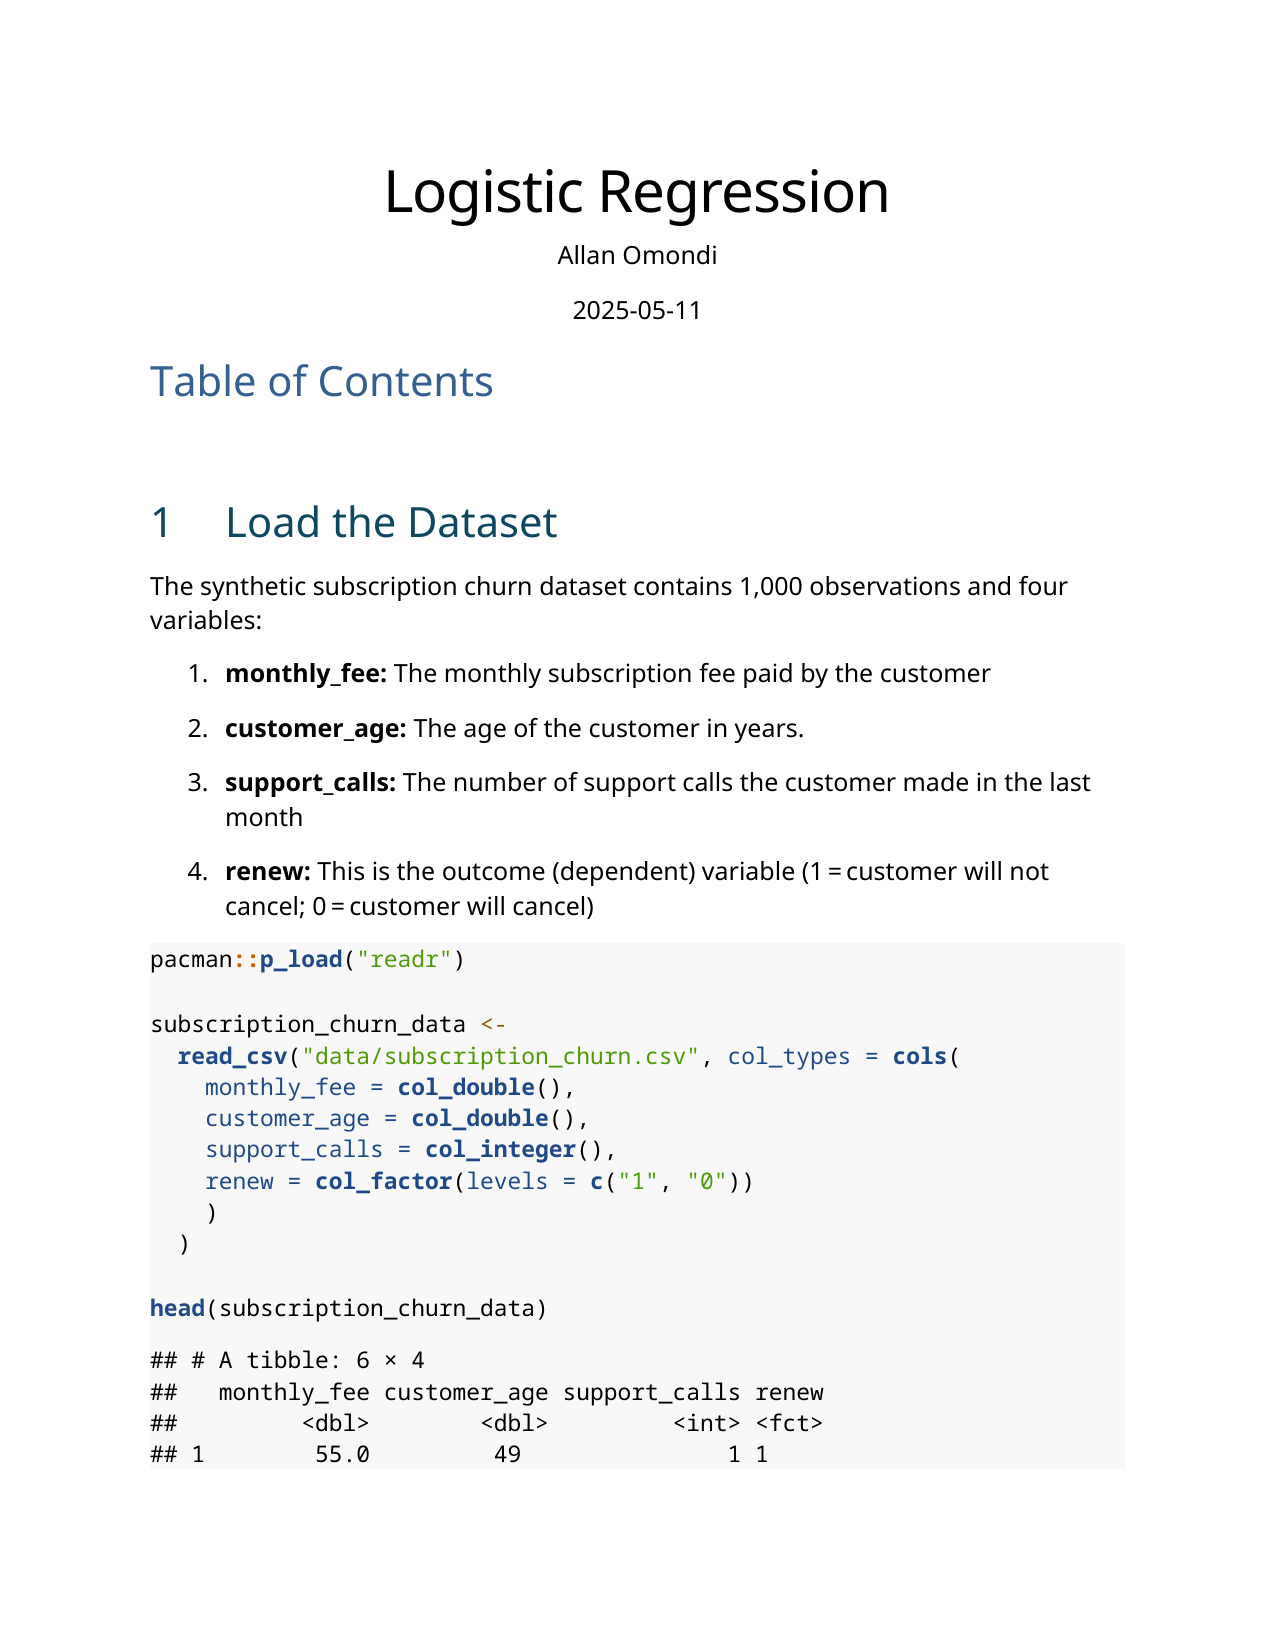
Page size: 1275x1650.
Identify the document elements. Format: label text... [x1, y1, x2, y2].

text 2025-05-11 [150, 293, 1125, 327]
text The synthetic subscription churn dataset contains 1,000 observations and four variables: [150, 568, 1125, 637]
list monthly_fee: The monthly subscription fee paid by the customer [187, 655, 1125, 689]
list customer_age: The age of the customer in years. [187, 710, 1125, 744]
subtitle 1 Load the Dataset [150, 493, 1125, 550]
title Logistic Regression [150, 150, 1125, 229]
list support_calls: The number of support calls the customer made in the last month [187, 765, 1125, 833]
text Allan Omondi [150, 238, 1125, 272]
text pacman::p_load("readr") subscription_churn_data <- read_csv("data/subscription_churn.csv", col_types = cols( monthly_fee = col_double(), customer_age = col_double(), support_calls = col_integer(), renew = col_factor(levels = c("1", "0")) ) ) head(subscription_churn_data) [150, 943, 1125, 1324]
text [150, 1344, 1125, 1469]
list renew: This is the outcome (dependent) variable (1 = customer will not cancel; 0 = customer will cancel) [187, 854, 1125, 922]
